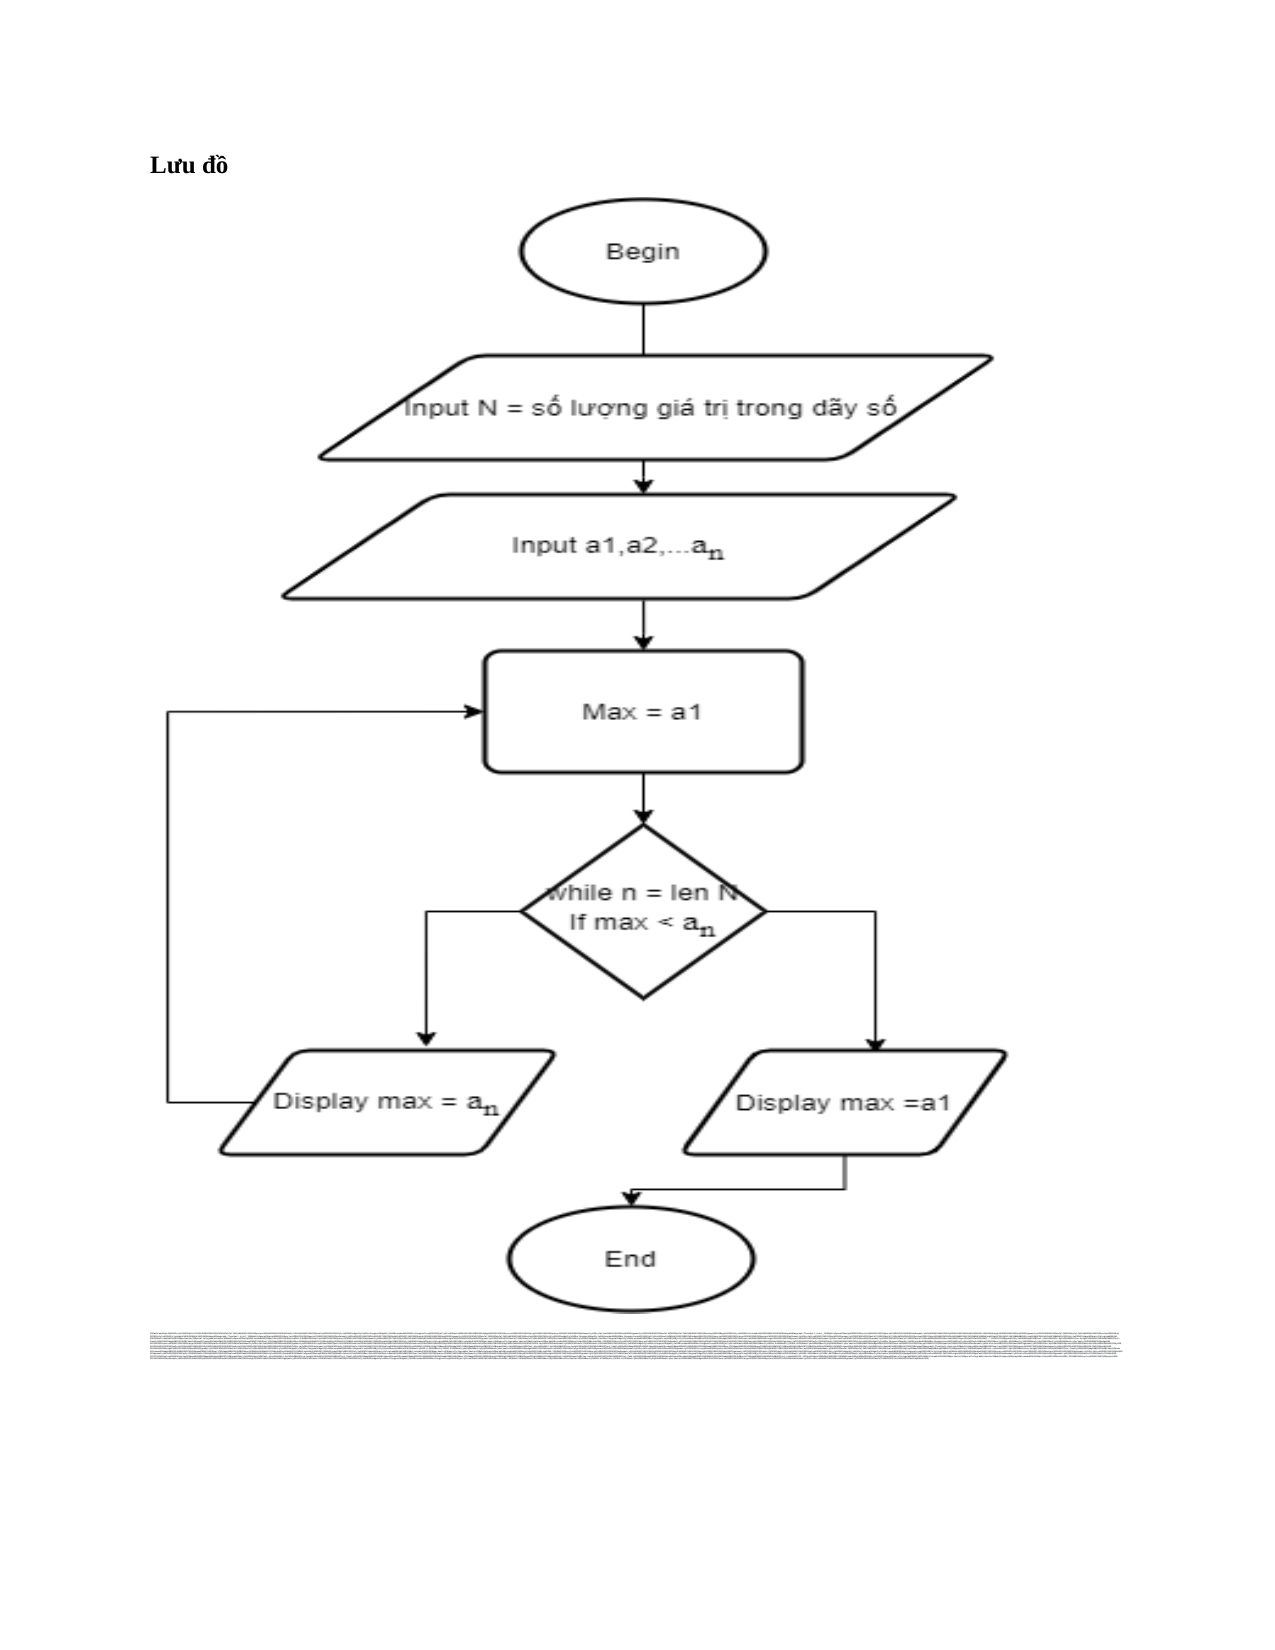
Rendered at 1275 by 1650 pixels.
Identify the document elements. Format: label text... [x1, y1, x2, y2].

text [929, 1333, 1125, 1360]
picture [150, 197, 1014, 1314]
text Lưu đồ [150, 150, 1125, 179]
